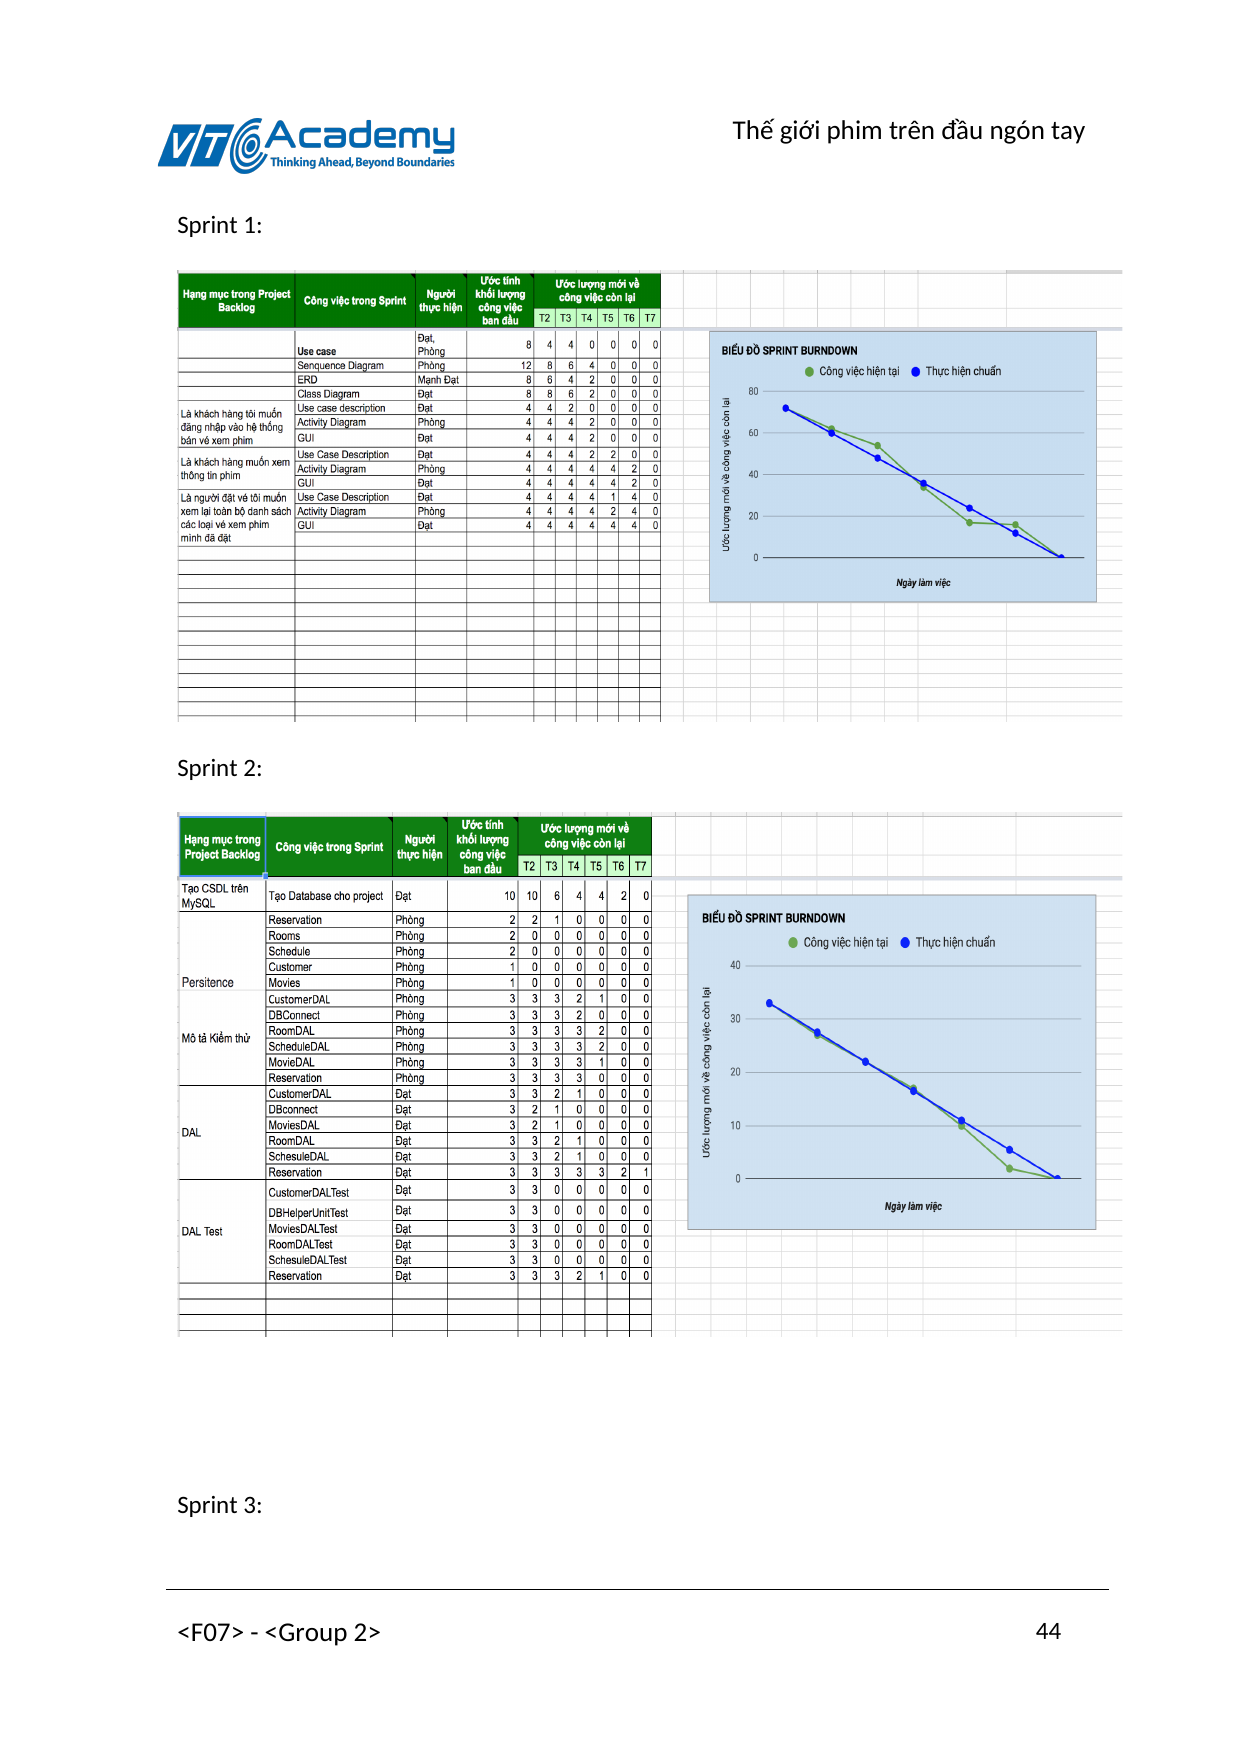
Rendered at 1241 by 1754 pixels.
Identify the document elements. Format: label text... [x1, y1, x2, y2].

text Sprint 3: [177, 1490, 1122, 1520]
picture [177, 270, 1123, 722]
picture [177, 812, 1123, 1337]
text Sprint 1: [177, 209, 1122, 240]
picture [157, 118, 455, 174]
text Sprint 2: [177, 752, 1122, 782]
